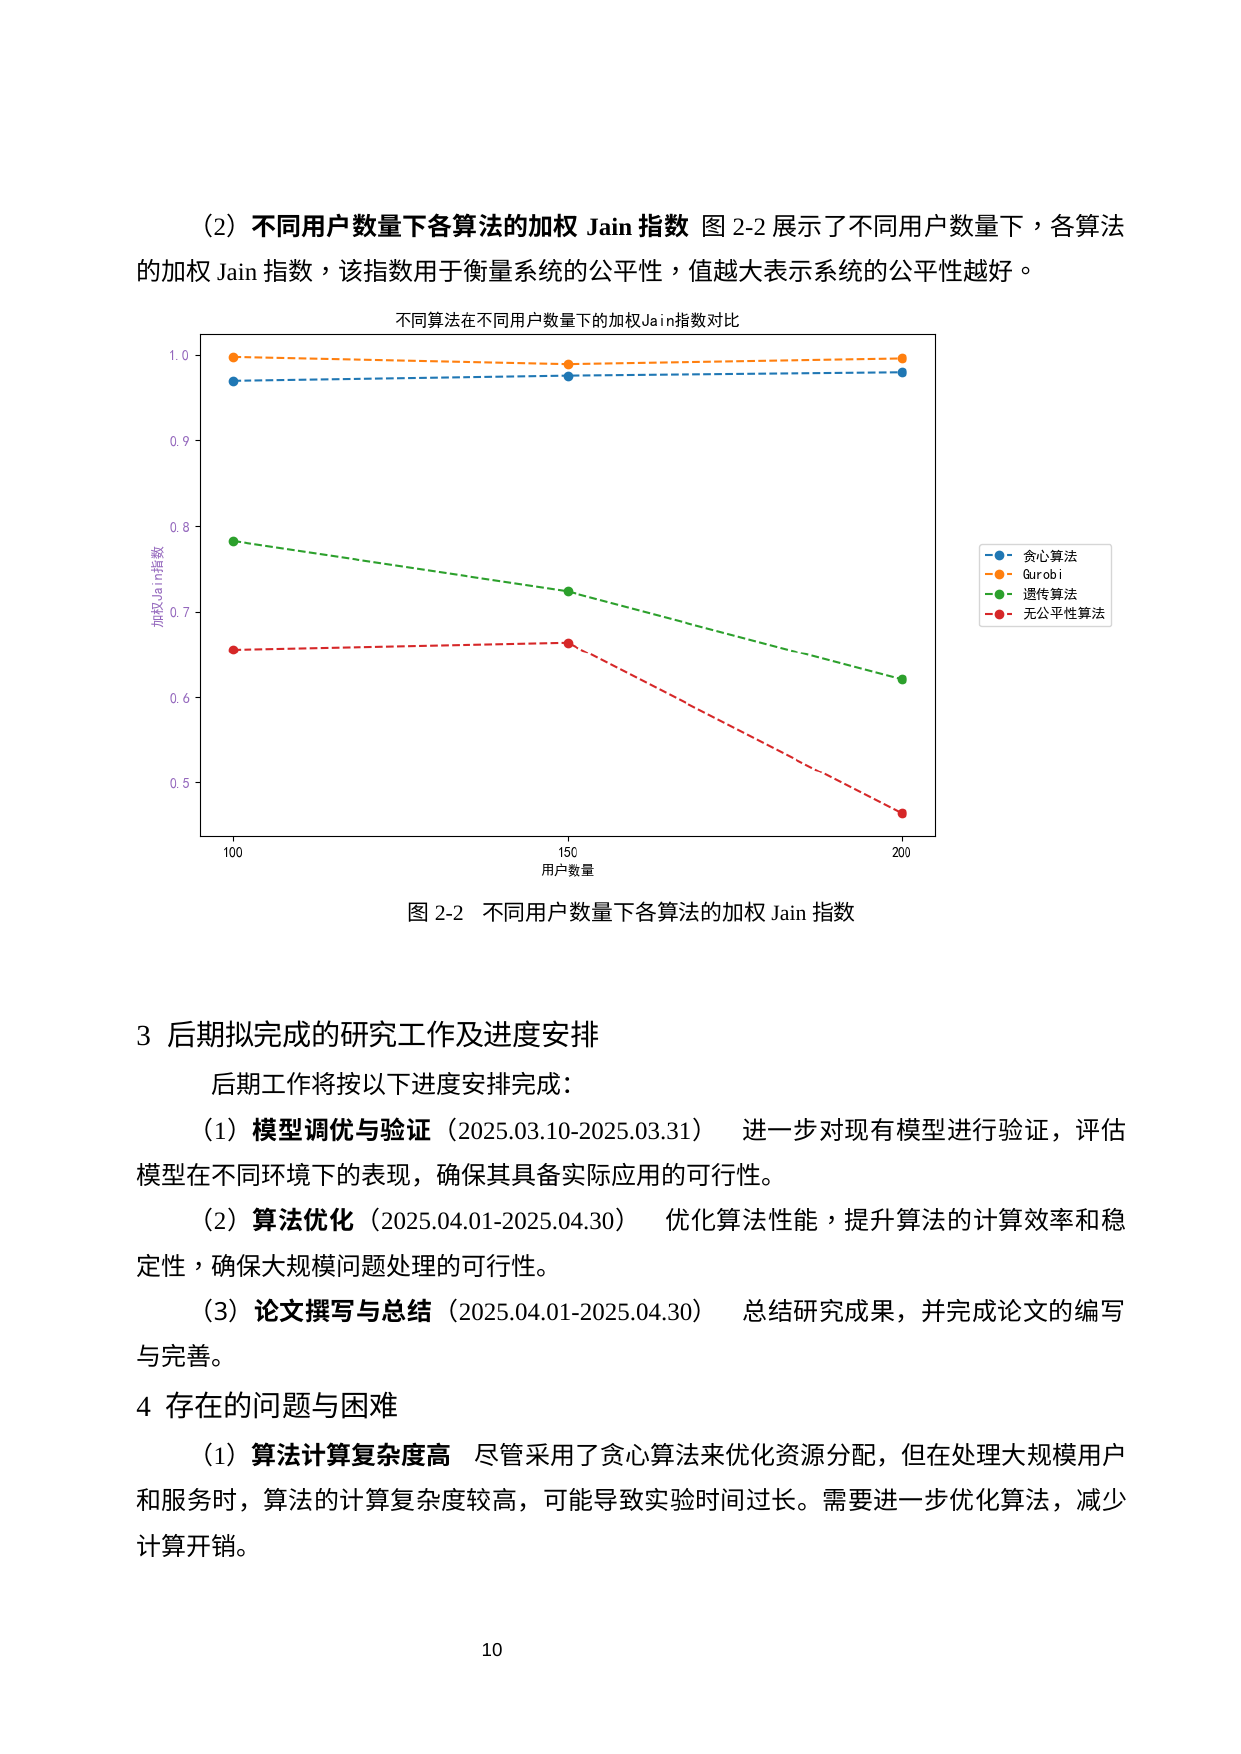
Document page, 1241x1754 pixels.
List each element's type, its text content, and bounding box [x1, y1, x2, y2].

text 图 2-2 不同用户数量下各算法的加权 Jain 指数 [136, 897, 1127, 926]
list （3）论文撰写与总结（2025.04.01-2025.04.30） 总结研究成果，并完成论文的编写与完善。 [136, 1291, 1127, 1373]
text 3 后期拟完成的研究工作及进度安排 [136, 1012, 1127, 1054]
text （1）算法计算复杂度高 尽管采用了贪心算法来优化资源分配，但在处理大规模用户和服务时，算法的计算复杂度较高，可能导致实验时间过长。需要进一步优化算法，减少计算开销。 [136, 1435, 1127, 1562]
picture [136, 297, 1127, 891]
text 4 存在的问题与困难 [136, 1382, 1127, 1425]
list （1）模型调优与验证（2025.03.10-2025.03.31） 进一步对现有模型进行验证，评估模型在不同环境下的表现，确保其具备实际应用的可行性。 [136, 1110, 1127, 1192]
list （2）不同用户数量下各算法的加权 Jain 指数 图 2-2 展示了不同用户数量下，各算法的加权 Jain 指数，该指数用于衡量系统的公平性，值越大表示系统的公平性越好。 [136, 206, 1127, 288]
list （2）算法优化（2025.04.01-2025.04.30） 优化算法性能，提升算法的计算效率和稳定性，确保大规模问题处理的可行性。 [136, 1201, 1127, 1282]
list 后期工作将按以下进度安排完成： [136, 1065, 1127, 1101]
